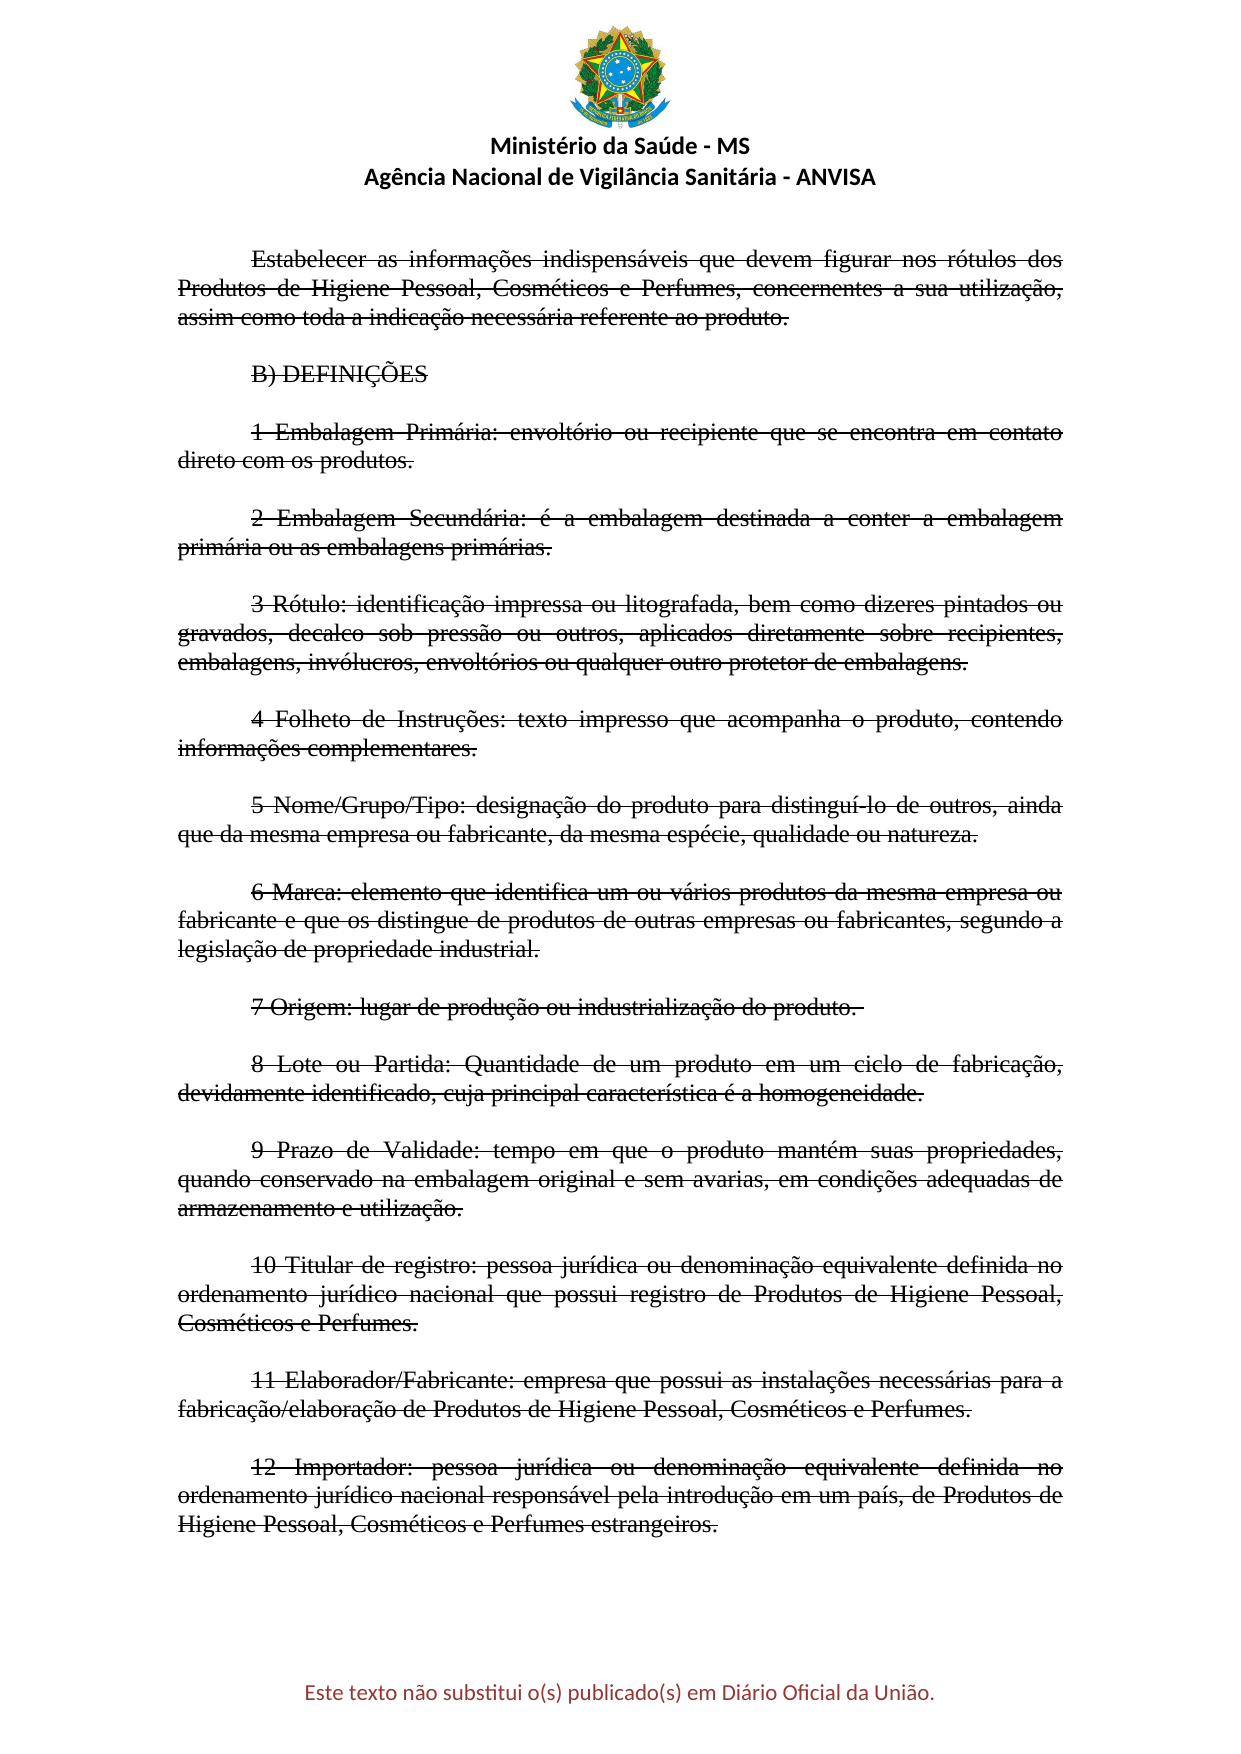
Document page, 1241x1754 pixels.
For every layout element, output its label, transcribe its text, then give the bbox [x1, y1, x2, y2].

text 12 Importador: pessoa jurídica ou denominação equivalente definida no ordenamento jurídico nacional responsável pela introdução em um país, de Produtos de Higiene Pessoal, Cosméticos e Perfumes estrangeiros. [177, 1452, 1063, 1496]
text 6 Marca: elemento que identifica um ou vários produtos da mesma empresa ou fabricante e que os distingue de produtos de outras empresas ou fabricantes, segundo a legislação de propriedade industrial. [177, 922, 1063, 963]
text 3 Rótulo: identificação impressa ou litografada, bem como dizeres pintados ou gravados, decalco sob pressão ou outros, aplicados diretamente sobre recipientes, embalagens, invólucros, envoltórios ou qualquer outro protetor de embalagens. [177, 634, 1063, 675]
text Estabelecer as informações indispensáveis que devem figurar nos rótulos dos Produtos de Higiene Pessoal, Cosméticos e Perfumes, concernentes a sua utilização, assim como toda a indicação necessária referente ao produto. [177, 244, 1063, 288]
text 2 Embalagem Secundária: é a embalagem destinada a conter a embalagem primária ou as embalagens primárias. [177, 503, 1063, 560]
text 8 Lote ou Partida: Quantidade de um produto em um ciclo de fabricação, devidamente identificado, cuja principal característica é a homogeneidade. [177, 1049, 1063, 1107]
text 9 Prazo de Validade: tempo em que o produto mantém suas propriedades, quando conservado na embalagem original e sem avarias, em condições adequadas de armazenamento e utilização. [177, 1135, 1063, 1180]
text 7 Origem: lugar de produção ou industrialização do produto. [177, 992, 1063, 1020]
text Estabelecer as informações indispensáveis que devem figurar nos rótulos dos Produtos de Higiene Pessoal, Cosméticos e Perfumes, concernentes a sua utilização, assim como toda a indicação necessária referente ao produto. [177, 289, 1063, 330]
text 10 Titular de registro: pessoa jurídica ou denominação equivalente definida no ordenamento jurídico nacional que possui registro de Produtos de Higiene Pessoal, Cosméticos e Perfumes. [177, 1250, 1063, 1295]
text B) DEFINIÇÕES [177, 359, 1063, 388]
text 12 Importador: pessoa jurídica ou denominação equivalente definida no ordenamento jurídico nacional responsável pela introdução em um país, de Produtos de Higiene Pessoal, Cosméticos e Perfumes estrangeiros. [177, 1497, 1063, 1538]
text 11 Elaborador/Fabricante: empresa que possui as instalações necessárias para a fabricação/elaboração de Produtos de Higiene Pessoal, Cosméticos e Perfumes. [177, 1365, 1063, 1423]
text 4 Folheto de Instruções: texto impresso que acompanha o produto, contendo informações complementares. [177, 704, 1063, 762]
picture [566, 23, 674, 131]
text 3 Rótulo: identificação impressa ou litografada, bem como dizeres pintados ou gravados, decalco sob pressão ou outros, aplicados diretamente sobre recipientes, embalagens, invólucros, envoltórios ou qualquer outro protetor de embalagens. [177, 589, 1063, 633]
text 5 Nome/Grupo/Tipo: designação do produto para distinguí-lo de outros, ainda que da mesma empresa ou fabricante, da mesma espécie, qualidade ou natureza. [177, 790, 1063, 848]
text 9 Prazo de Validade: tempo em que o produto mantém suas propriedades, quando conservado na embalagem original e sem avarias, em condições adequadas de armazenamento e utilização. [177, 1181, 1063, 1222]
text 1 Embalagem Primária: envoltório ou recipiente que se encontra em contato direto com os produtos. [177, 417, 1063, 474]
text 10 Titular de registro: pessoa jurídica ou denominação equivalente definida no ordenamento jurídico nacional que possui registro de Produtos de Higiene Pessoal, Cosméticos e Perfumes. [177, 1296, 1063, 1337]
text 6 Marca: elemento que identifica um ou vários produtos da mesma empresa ou fabricante e que os distingue de produtos de outras empresas ou fabricantes, segundo a legislação de propriedade industrial. [177, 877, 1063, 921]
